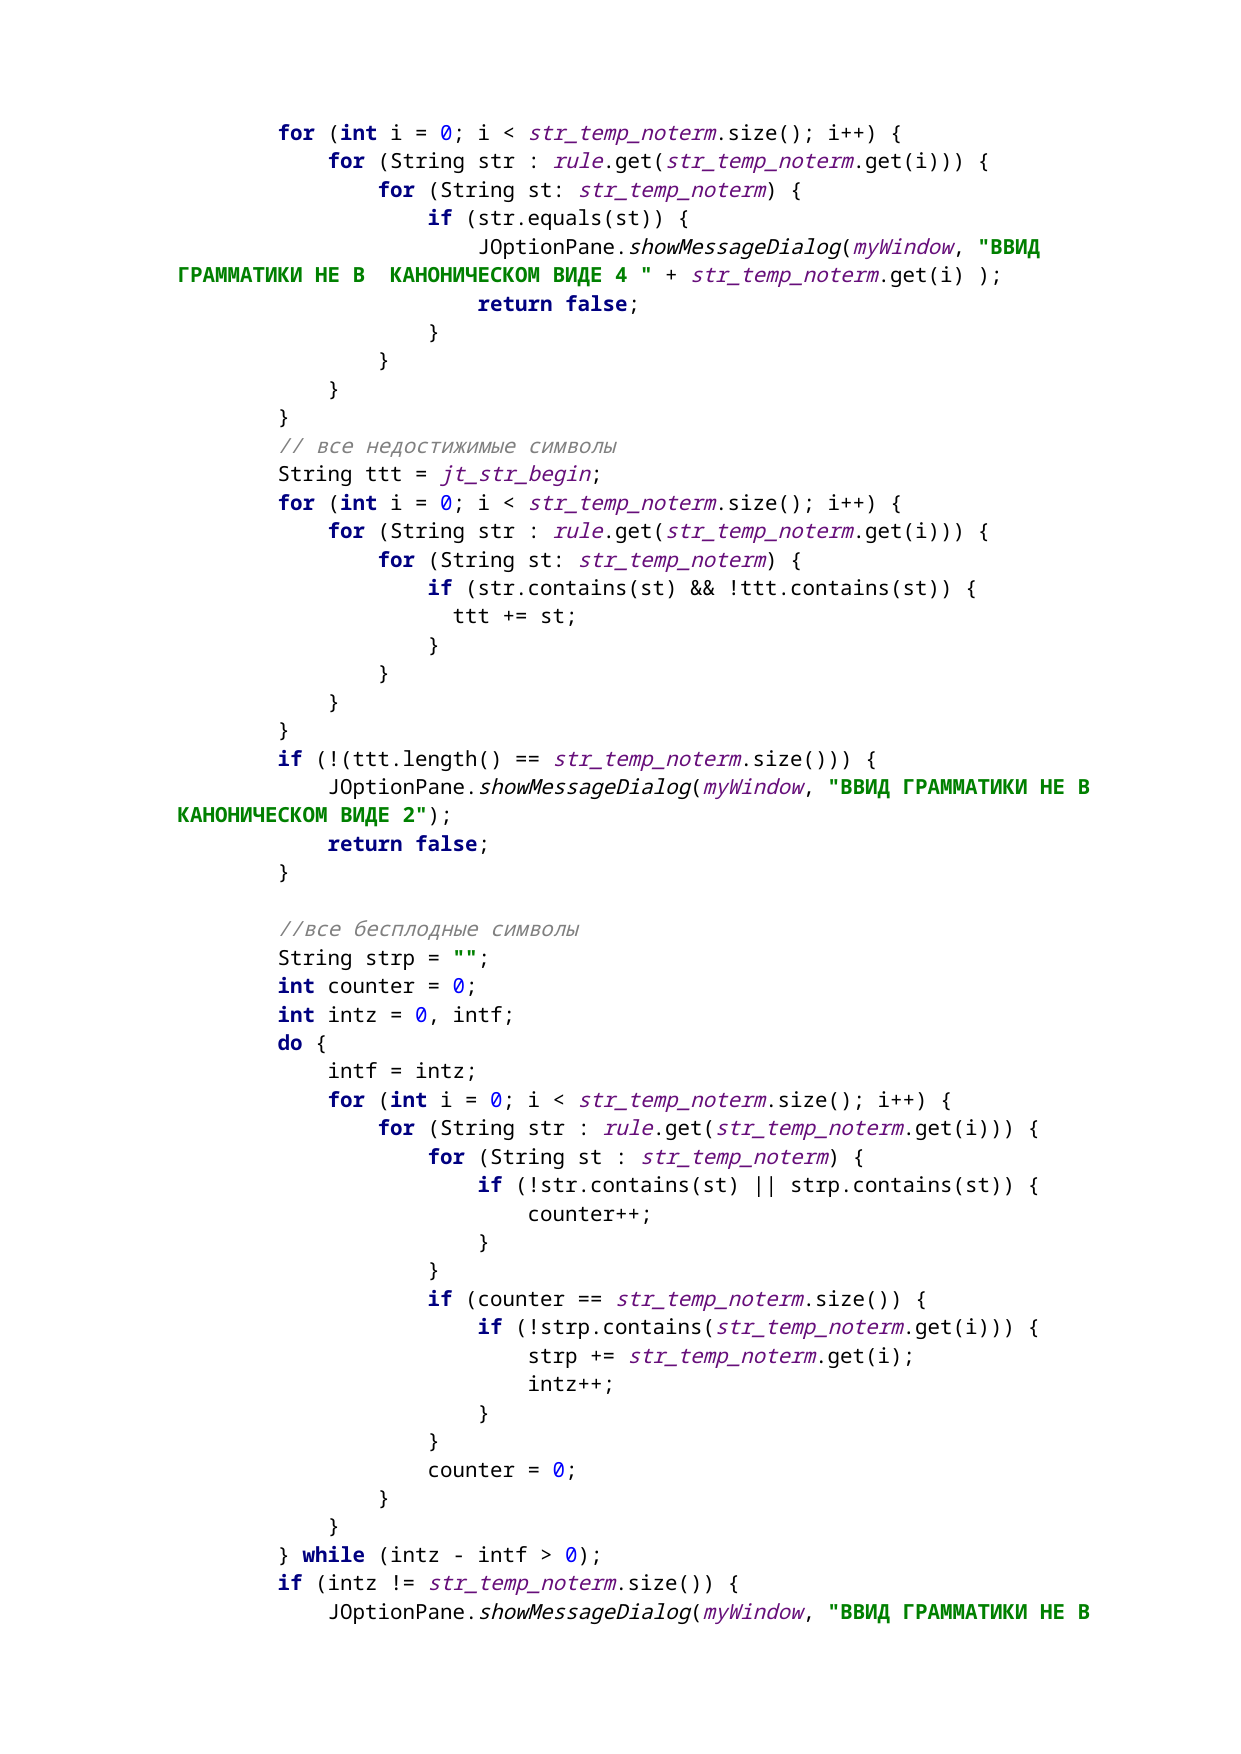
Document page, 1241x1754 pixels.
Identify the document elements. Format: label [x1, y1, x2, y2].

text [177, 118, 1152, 1625]
